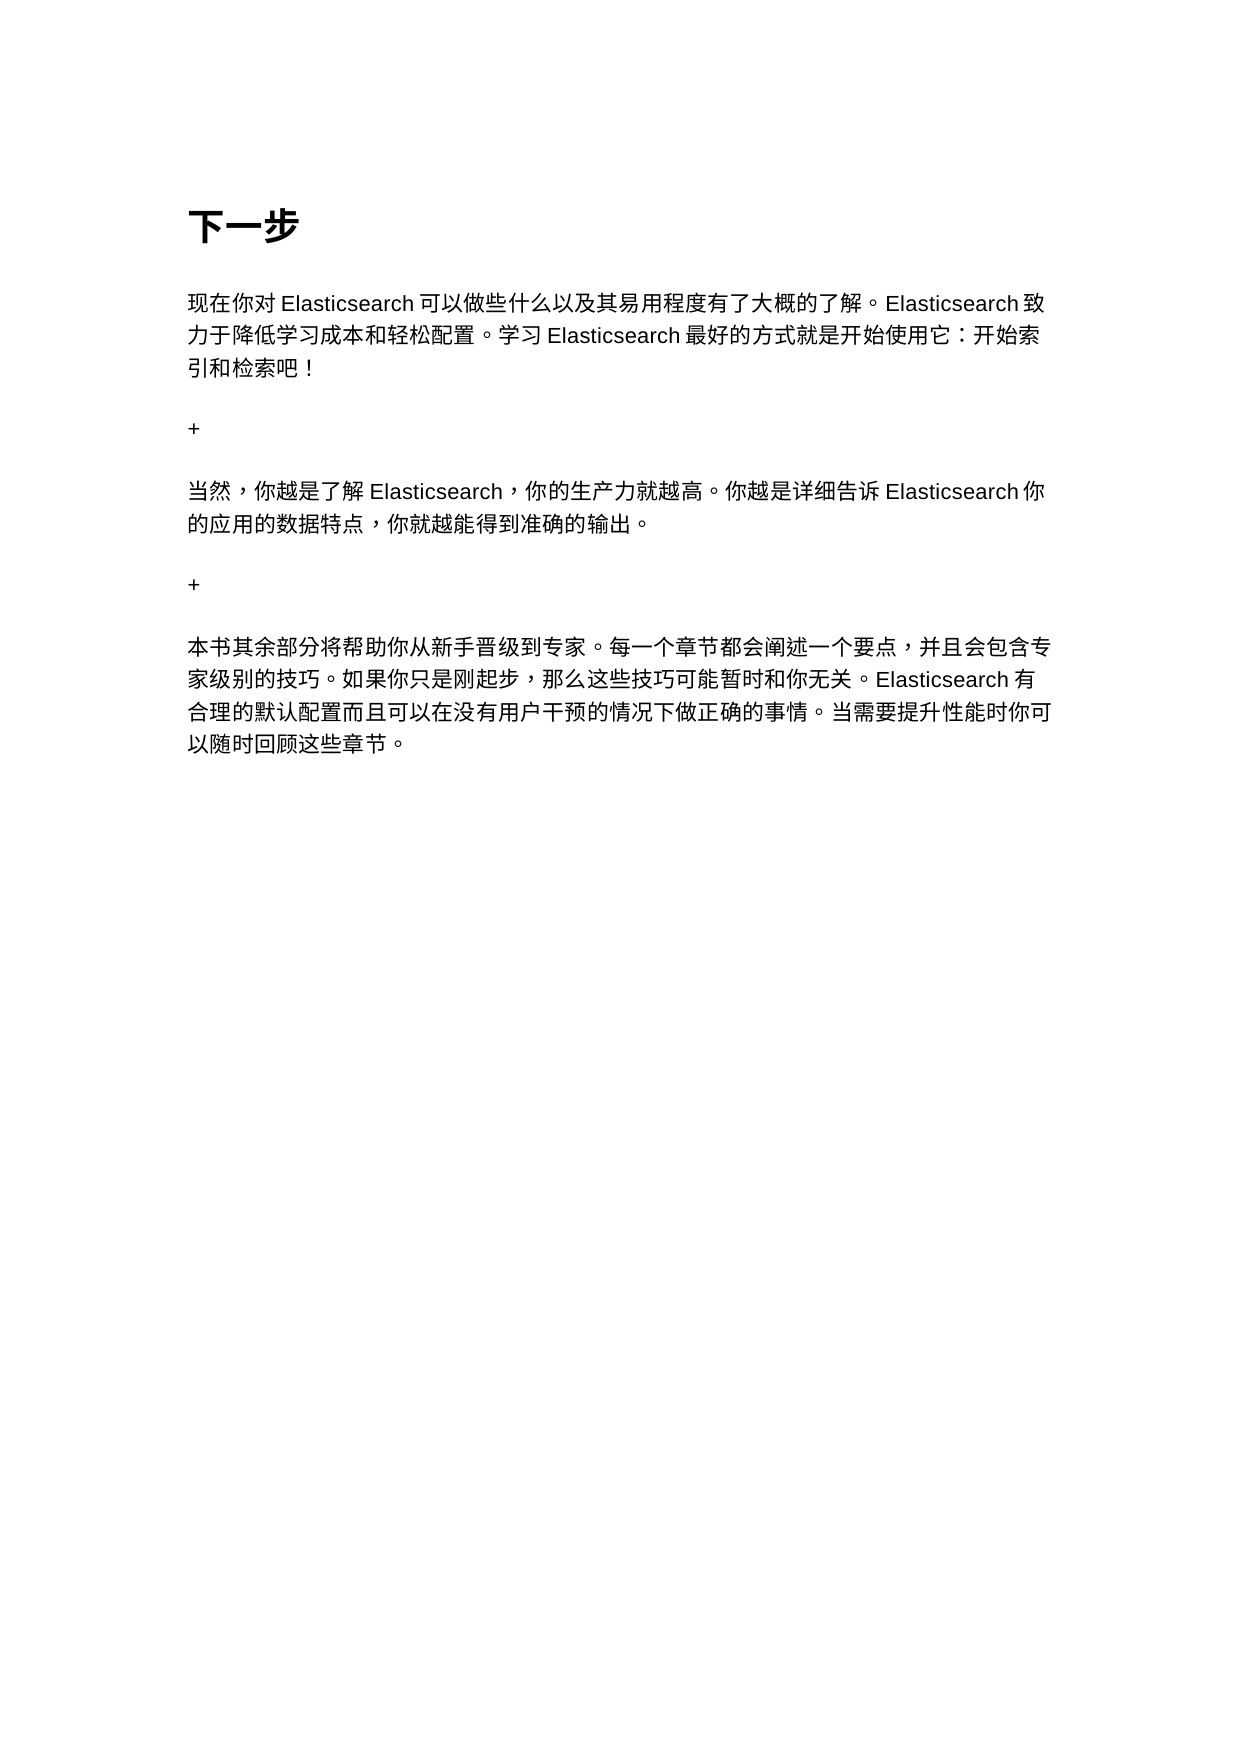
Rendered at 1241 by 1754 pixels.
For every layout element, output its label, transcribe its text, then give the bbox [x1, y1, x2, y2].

text 下一步 [187, 191, 1053, 256]
text 当然，你越是了解Elasticsearch，你的生产力就越高。你越是详细告诉Elasticsearch你的应用的数据特点，你就越能得到准确的输出。 [187, 474, 1053, 539]
text 本书其余部分将帮助你从新手晋级到专家。每一个章节都会阐述一个要点，并且会包含专家级别的技巧。如果你只是刚起步，那么这些技巧可能暂时和你无关。Elasticsearch有合理的默认配置而且可以在没有用户干预的情况下做正确的事情。当需要提升性能时你可以随时回顾这些章节。 [187, 629, 1053, 759]
text 现在你对Elasticsearch可以做些什么以及其易用程度有了大概的了解。Elasticsearch致力于降低学习成本和轻松配置。学习Elasticsearch最好的方式就是开始使用它：开始索引和检索吧！ [187, 285, 1053, 383]
text + [187, 568, 1053, 600]
text + [187, 412, 1053, 444]
